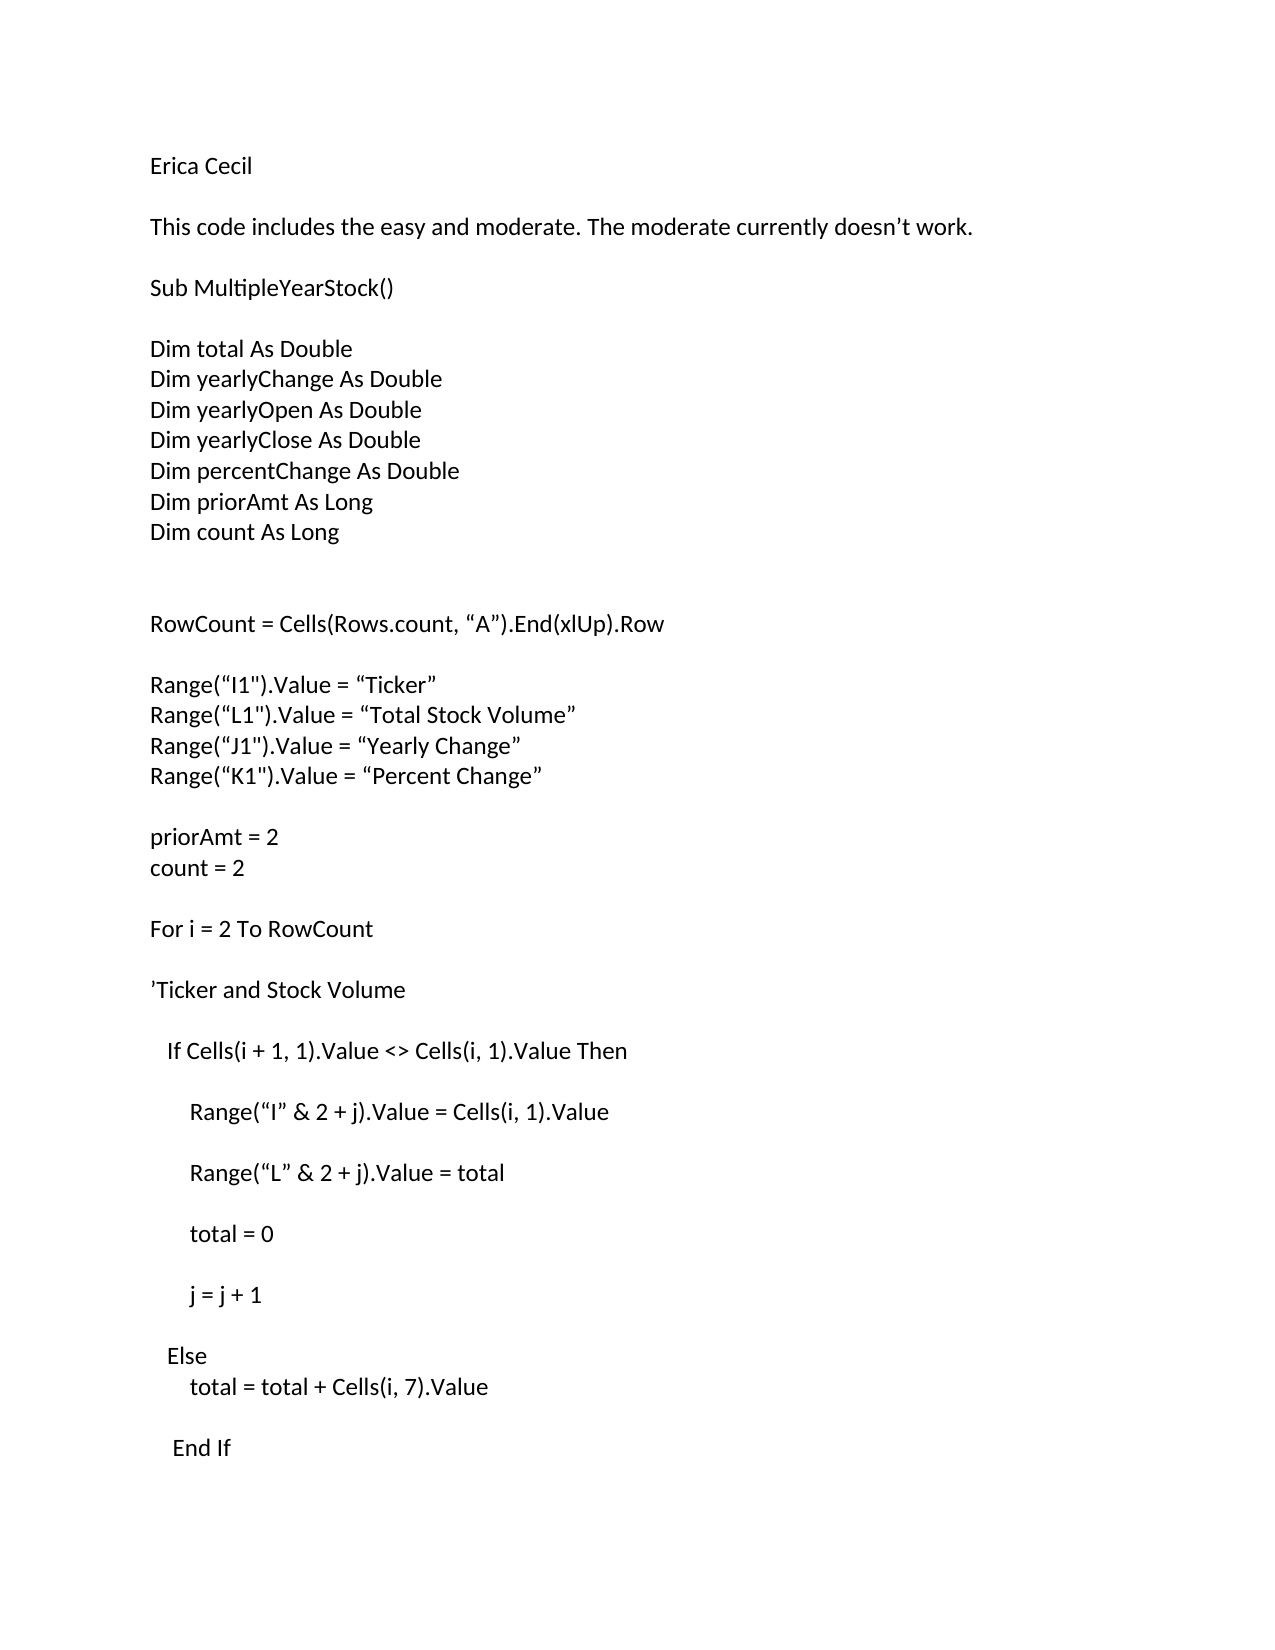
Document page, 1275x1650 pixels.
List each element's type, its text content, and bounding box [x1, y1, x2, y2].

text Range(“L” & 2 + j).Value = total [150, 1157, 1125, 1188]
text This code includes the easy and moderate. The moderate currently doesn’t work. [150, 211, 1125, 242]
text Range(“I1").Value = “Ticker” [150, 669, 1125, 699]
text Dim yearlyClose As Double [150, 425, 1125, 455]
text Range(“J1").Value = “Yearly Change” [150, 730, 1125, 760]
text Dim priorAmt As Long [150, 486, 1125, 516]
text count = 2 [150, 852, 1125, 882]
text Dim yearlyOpen As Double [150, 394, 1125, 425]
text Sub MultipleYearStock() [150, 272, 1125, 303]
text Dim percentChange As Double [150, 455, 1125, 486]
text total = 0 [150, 1218, 1125, 1249]
text Else [150, 1340, 1125, 1371]
text priorAmt = 2 [150, 821, 1125, 852]
text End If [150, 1432, 1125, 1462]
text total = total + Cells(i, 7).Value [150, 1371, 1125, 1401]
text Erica Cecil [150, 150, 1125, 181]
text Range(“L1").Value = “Total Stock Volume” [150, 699, 1125, 730]
text Dim total As Double [150, 333, 1125, 364]
text For i = 2 To RowCount [150, 913, 1125, 943]
text Range(“I” & 2 + j).Value = Cells(i, 1).Value [150, 1096, 1125, 1127]
text Range(“K1").Value = “Percent Change” [150, 760, 1125, 791]
text Dim count As Long [150, 516, 1125, 547]
text j = j + 1 [150, 1279, 1125, 1310]
text RowCount = Cells(Rows.count, “A”).End(xlUp).Row [150, 608, 1125, 638]
text If Cells(i + 1, 1).Value <> Cells(i, 1).Value Then [150, 1035, 1125, 1066]
text ’Ticker and Stock Volume [150, 974, 1125, 1004]
text Dim yearlyChange As Double [150, 364, 1125, 394]
